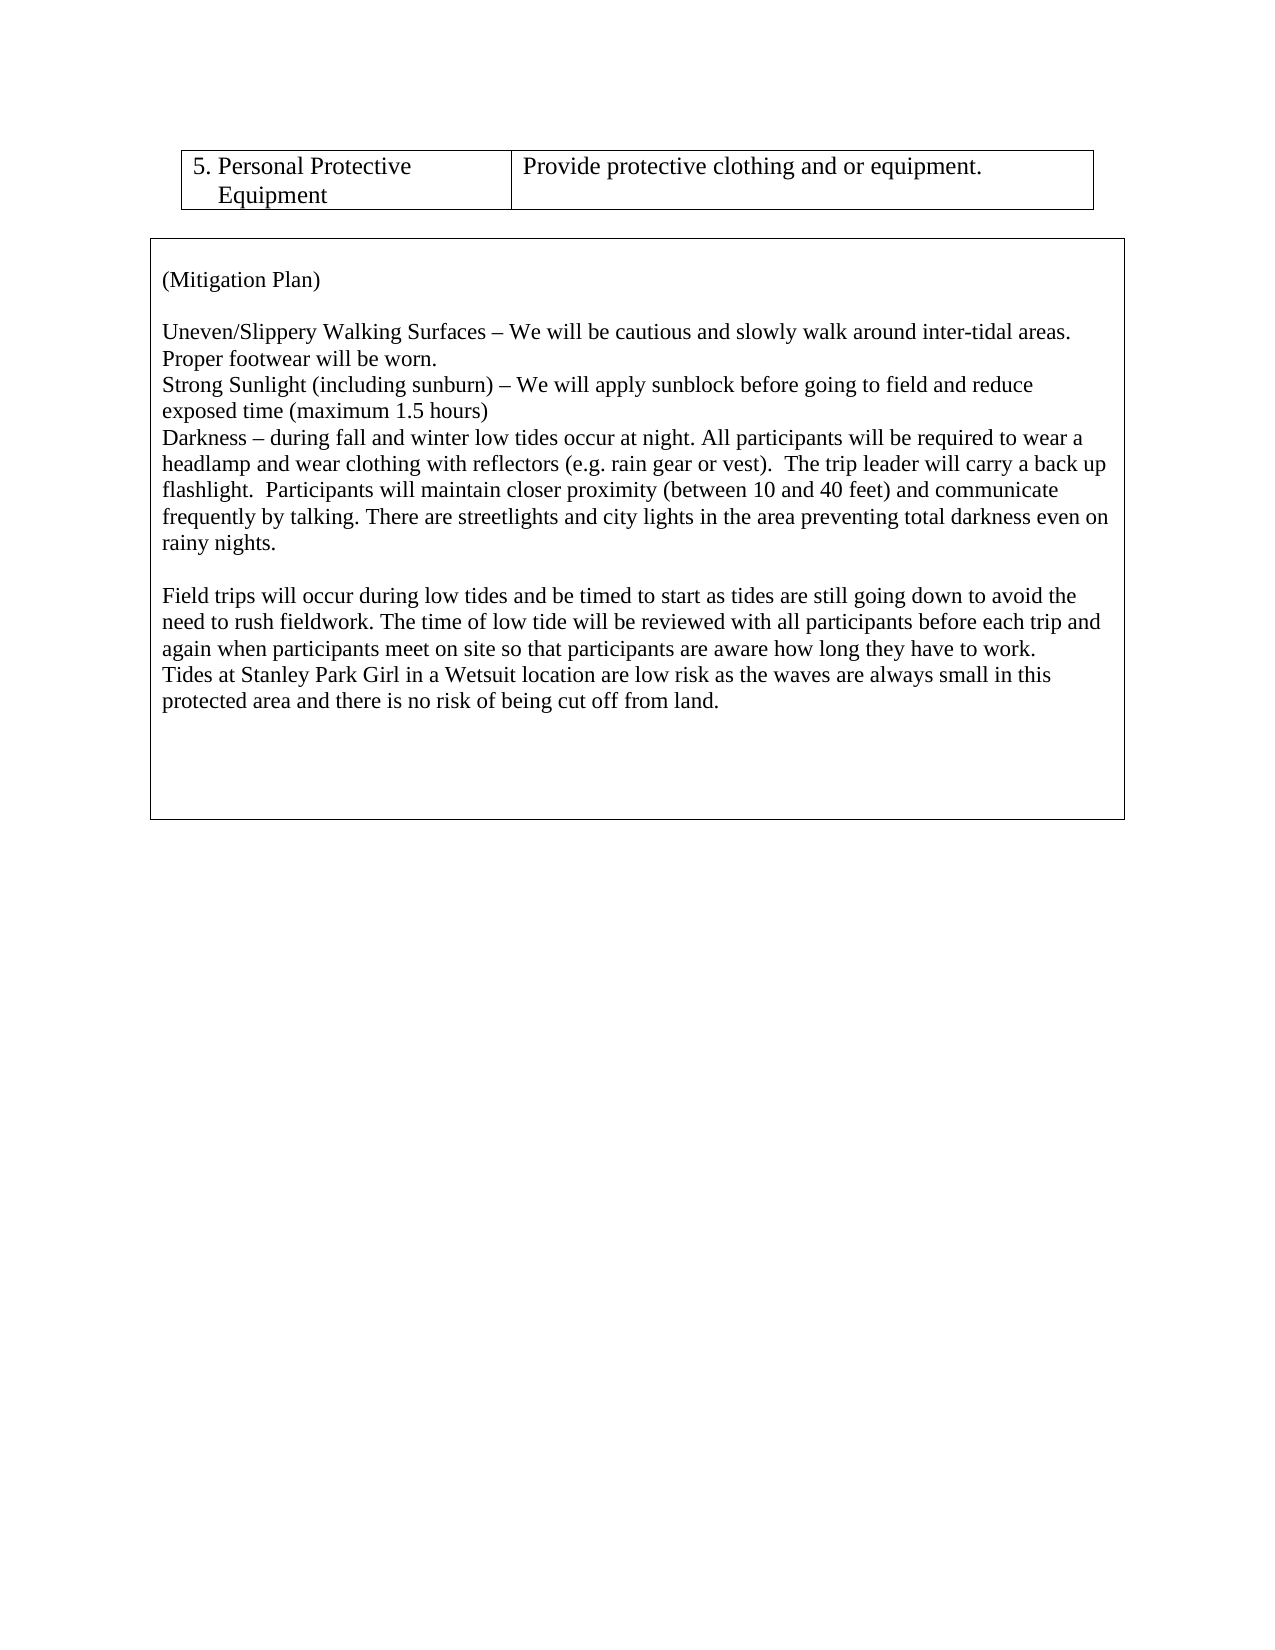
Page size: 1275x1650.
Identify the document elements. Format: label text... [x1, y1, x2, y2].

table_header (Mitigation Plan) Uneven/Slippery Walking Surfaces – We will be cautious and slowly walk around inter-tidal areas. Proper footwear will be worn. Strong Sunlight (including sunburn) – We will apply sunblock before going to field and reduce exposed time (maximum 1.5 hours) Darkness – during fall and winter low tides occur at night. All participants will be required to wear a headlamp and wear clothing with reflectors (e.g. rain gear or vest). The trip leader will carry a back up flashlight. Participants will maintain closer proximity (between 10 and 40 feet) and communicate frequently by talking. There are streetlights and city lights in the area preventing total darkness even on rainy nights. Field trips will occur during low tides and be timed to start as tides are still going down to avoid the need to rush fieldwork. The time of low tide will be reviewed with all participants before each trip and again when participants meet on site so that participants are aware how long they have to work. Tides at Stanley Park Girl in a Wetsuit location are low risk as the waves are always small in this protected area and there is no risk of being cut off from land. [151, 239, 1124, 819]
table_cell Provide protective clothing and or equipment. [512, 151, 1093, 208]
table_cell 5. Personal Protective Equipment [182, 151, 511, 208]
